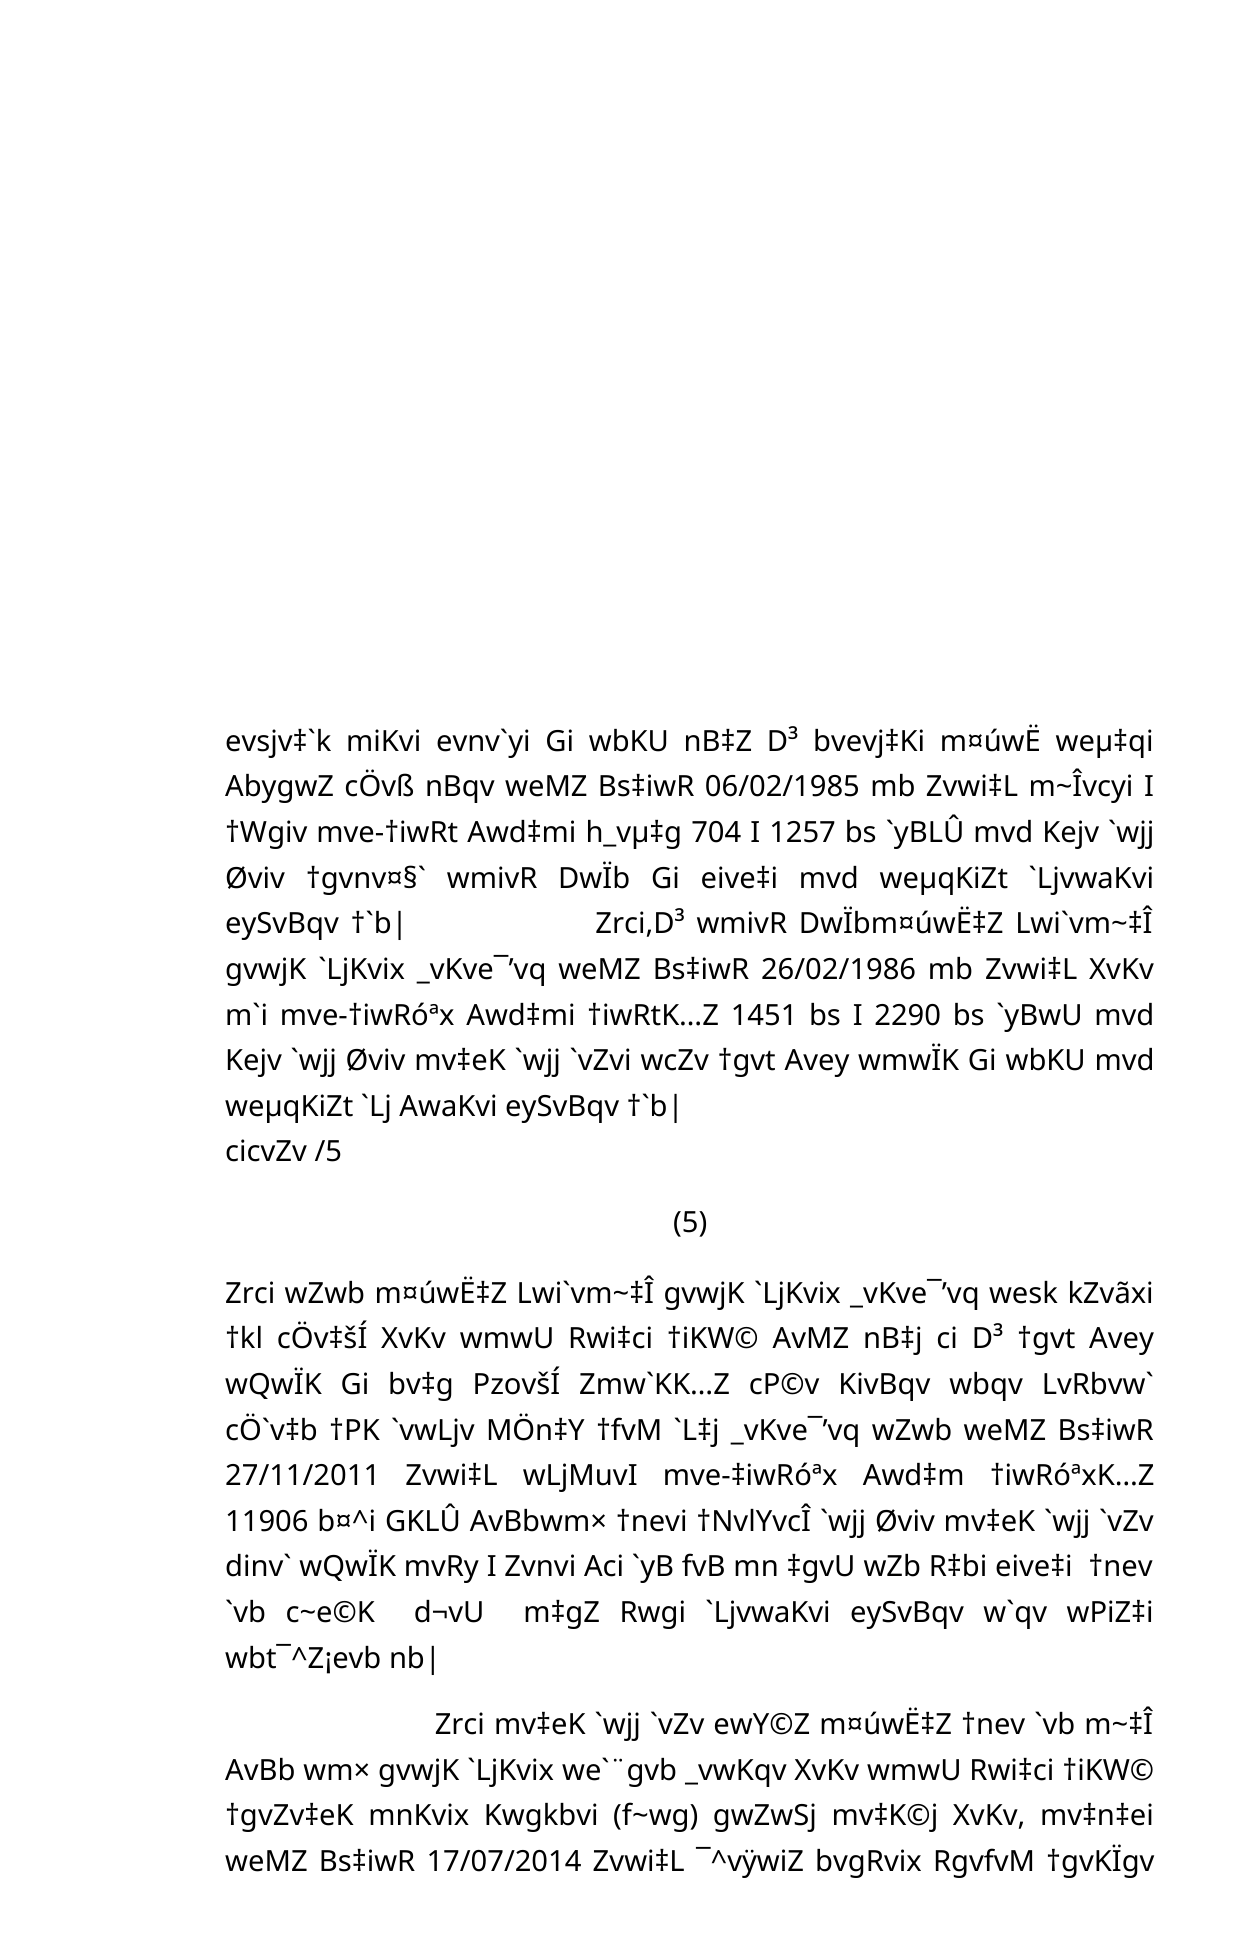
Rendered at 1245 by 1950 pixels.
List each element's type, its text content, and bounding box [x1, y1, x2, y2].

text Zrci mv‡eK `wjj `vZv ewY©Z m¤úwË‡Z †nev `vb m~‡Î AvBb wm× gvwjK `LjKvix we`¨gvb _vwKqv XvKv wmwU Rwi‡ci †iKW© †gvZv‡eK mnKvix Kwgkbvi (f~wg) gwZwSj mv‡K©j XvKv, mv‡n‡ei weMZ Bs‡iwR 17/07/2014 Zvwi‡L ¯^vÿwiZ bvgRvix RgvfvM †gvKÏgv b¤^i 2033/14 Bs e‡j Zvnvi wbR bv‡g bvgRvix Kwiqv wbqv 7242, LwZqv‡b 122/39, †Rv‡Z wmwU 1926, `v‡M LvRbvw` cÖ`v‡b †fvM`L‡j _vKve¯’vq m¤úwË weµq Kwi‡Z Pvwn‡j ci Avwg `wjj `vZv m¤úwË Lwi` Kwi‡Z GwM‡q Avwm Ges †mB myev‡` weMZ Bs‡iwR 02/07/2015 Zvwi‡L wLjMuvI mve-‡iwRw÷ª Awd‡mi 4992 bs GKLÛ mvd Kejv `wjj g~‡j dinv` wQwÏK mvRy Gi wbKU nB‡Z Lwi` Kwiqv Lwi`vmy‡Î gvwjK `LjKvix we`¨gvb _vwKqv Avgvi wbRbv‡g cybivq XvKv wmwU Rwi‡ci LvwiR Uz LvwiR weMZ Bs‡iwR 08/11/2018Zvwi‡L mnKvix Kwgkbvi (fzwg) gwZwSj ivR¯^ mv‡K©j XvKv mv‡ne Gi ¯^vÿwiZ bvgRvix RgvfvM †gvKÏgv bs 1802/18-19 e†j wbRbvg Rvixµ‡g 9937 bs LÛ LwZqv‡bi †RvZ bs 85/51 e‡j nvj mb LvRbvw` cwi‡kva µ‡g Dnvi †PK `vwLjv MÖn‡Y GB hverKvj cig my‡L emevm †fvM`Lj Kvh©vw` cwiPvjbv Kwiqv Avwm‡ZwQ| [225, 1703, 1155, 1880]
text Zrci wZwb m¤úwË‡Z Lwi`vm~‡Î gvwjK `LjKvix _vKve¯’vq wesk kZvãxi †kl cÖv‡šÍ XvKv wmwU Rwi‡ci †iKW© AvMZ nB‡j ci D³ †gvt Avey wQwÏK Gi bv‡g PzovšÍ Zmw`KK…Z cP©v KivBqv wbqv LvRbvw` cÖ`v‡b †PK `vwLjv MÖn‡Y †fvM `L‡j _vKve¯’vq wZwb weMZ Bs‡iwR 27/11/2011 Zvwi‡L wLjMuvI mve-‡iwRóªx Awd‡m †iwRóªxK…Z 11906 b¤^i GKLÛ AvBbwm× †nevi †NvlYvcÎ `wjj Øviv mv‡eK `wjj `vZv dinv` wQwÏK mvRy I Zvnvi Aci `yB fvB mn ‡gvU wZb R‡bi eive‡i †nev `vb c~e©K d¬vU m‡gZ Rwgi `LjvwaKvi eySvBqv w`qv wPiZ‡i wbt¯^Z¡evb nb| [225, 1272, 1155, 1677]
text (5) [225, 1201, 1155, 1241]
text cig KiæYvgq cweÎ Avjøvn iveŸyj Avj-Avwg‡bi bvg ¯§iY Kwiqv Ges Zuvnvi †cÖwiZ ivm~j nhiZ gynv¤§` (mt) `iæ` cvVµ‡g AÎ mvd Kejv `wj‡ji AvBbvbyM eqvb Avi¤¢ Kwijvg| ‡h‡nZz wb¤œ Zdwmj m¤úwËi †iKW© c‡Îi Avw`g BwZnvm ch©v‡jvPbv Kwi‡j ‡`Lv hvq †h, ewY©Z m¤úwË‡Z XvKv wRjvi mv‡eK †KivbxMÄ _vbvaxb 318, †R,Gj †gŠRv `wÿYMuvI w¯’Z AÎ ¯^‡Z¡i weeiY I `LjKvi wnmv‡e wm, Gm 376, LwZqv‡bi 954, `v‡Mi 39 kZvsk m¤úwË‡Z (1) ivLvj ˆKeZ©, (2) Avjvw` Ii‡d AvKvjx ˆKeZ©, wcZvg„Z ivR †gvnb ˆKeZ©,(3) h‡Ák¦i ˆKeZ© wcZv g`b ˆKeZ©,mgvb wnm¨vbymv‡i gvwjK `LjKvix _vKve¯’vq Zvnv‡`i bv‡g wm, Gm †mt‡gt Rwi‡ci †iKW© wjwce× Kiv nq| cieZ©x‡Z ZØxq DËivwaKvix Iqvwik hvnv `wÿYMuvI wbevmx hywawói `vm Gi cyÎ hZx›`ª P›`ª `vm wcZvi Iqvwik m~‡Î gvwjK _vKve¯’vq Ab¨vb¨ kwiK cÖRvM‡Yi mwnZ GRgvwj‡Z weMZ Gm,G/Avi,Gm †mt†gt Rix‡ci †iKW© KivBqv wbqv †fvM`L‡ji myweav‡_© weMZ Bs‡iwR 18/06/1982 mb Zvwi‡L XvKv m`i R‡q›U mve-‡iwRóªx Awd‡m †iwRóªx K…Z 4051 b¤^i GKLÛ Av‡cvl e›Ub bvgv `wjj g~‡j D³ hZx›`ª P›`ª `vm †gvU 39 kZvsk m¤úwËi Kv‡Z 14 kZvsk m¤úwË wbR `L‡j cÖvß nBqv ci‡jvK Mgb Kwi‡j ci Z¨vR¨ weË m¤úwË‡Z ewY©Z wZb cyÎ h_vt-(1) kÖx ˆe`¨bv_ `vm 2|kÖx †jvKbv_ `vm 3| kÖx k¤¢ybv_ `vm, mK‡j wcZvi Iqvwikx m~‡Î gvwjK nBqv †fvM`L‡j _vKve¯’vq Zvnv‡`i mvsmvwiK Kv‡R bM` UvKvi cÖ‡qvRb nIqvq D³ wZb åvZvi g‡a¨ k¤¢ybv_ bvevjK _vKvi `iƒb weMZ 1984 Bs‡iwR m‡bi ACT VIII Case No 1111/1994, ‡gvKÏgv e‡j D³ bvevj‡Ki c‡ÿ Zvnvi eo åvZv kªx ˆe`¨bv_ `vm AwffveK wbhy³ nBqv evsjv‡`k miKvi evnv`yi Gi wbKU nB‡Z D³ bvevj‡Ki m¤úwË weµ‡qi AbygwZ cÖvß nBqv weMZ Bs‡iwR 06/02/1985 mb Zvwi‡L m~Îvcyi I †Wgiv mve-†iwRt Awd‡mi h_vµ‡g 704 I 1257 bs `yBLÛ mvd Kejv `wjj Øviv †gvnv¤§` wmivR DwÏb Gi eive‡i mvd weµqKiZt `LjvwaKvi eySvBqv †`b| Zrci,D³ wmivR DwÏbm¤úwË‡Z Lwi`vm~‡Î gvwjK `LjKvix _vKve¯’vq weMZ Bs‡iwR 26/02/1986 mb Zvwi‡L XvKv m`i mve-†iwRóªx Awd‡mi †iwRtK…Z 1451 bs I 2290 bs `yBwU mvd Kejv `wjj Øviv mv‡eK `wjj `vZvi wcZv †gvt Avey wmwÏK Gi wbKU mvd weµqKiZt `Lj AwaKvi eySvBqv †`b| cicvZv /5 [225, 720, 1155, 1170]
